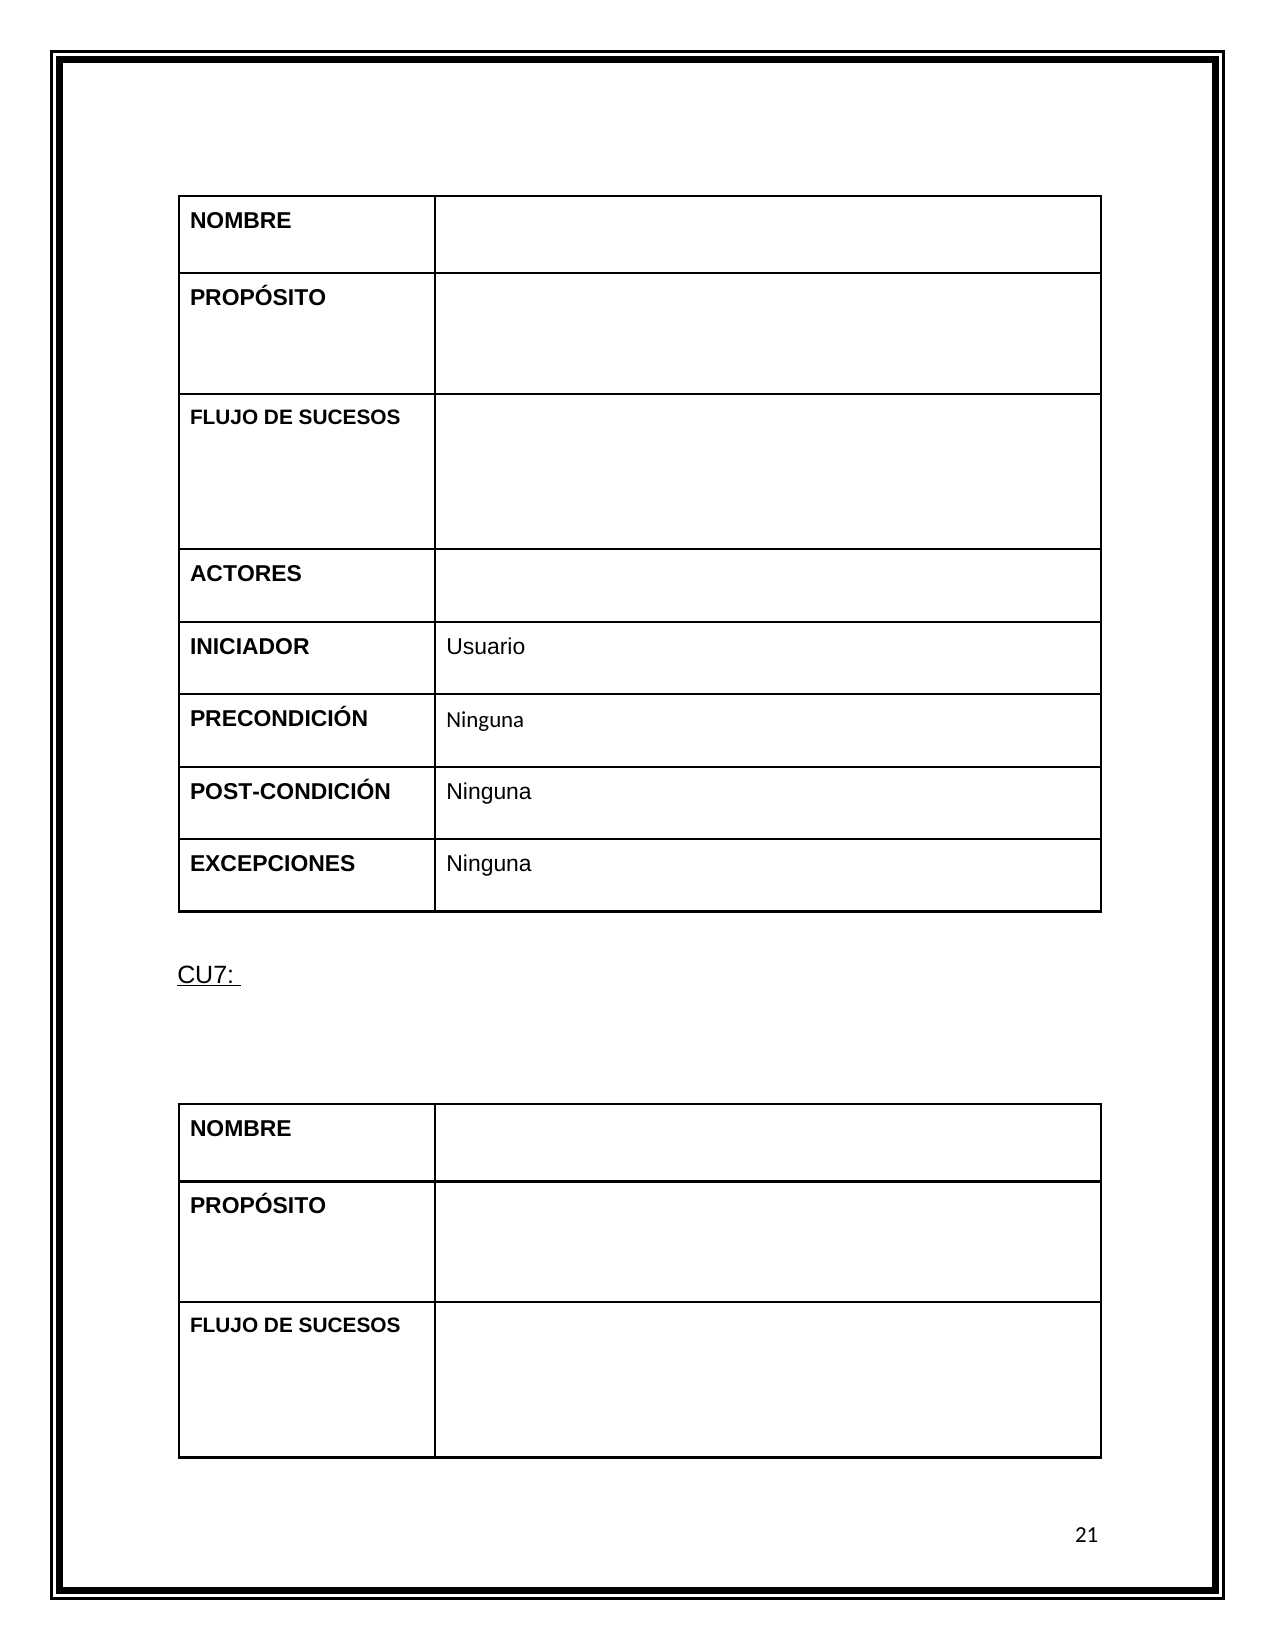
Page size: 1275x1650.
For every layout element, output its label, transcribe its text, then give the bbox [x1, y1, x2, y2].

table_cell POST-CONDICIÓN [180, 768, 434, 838]
table_cell FLUJO DE SUCESOS [180, 1303, 434, 1456]
text CU7: [177, 960, 1098, 989]
table_cell PROPÓSITO [180, 274, 434, 393]
table_cell Ninguna [436, 768, 1100, 838]
table_cell INICIADOR [180, 623, 434, 693]
table_cell EXCEPCIONES [180, 840, 434, 910]
table_cell Ninguna [436, 840, 1100, 910]
table_cell Ninguna [436, 695, 1100, 766]
table_header [436, 197, 1100, 272]
table_header NOMBRE [180, 197, 434, 272]
table_cell [436, 550, 1100, 621]
table_cell [436, 1183, 1100, 1301]
table_cell PROPÓSITO [180, 1183, 434, 1301]
table_cell [436, 1303, 1100, 1456]
table_cell ACTORES [180, 550, 434, 621]
table_cell [436, 274, 1100, 393]
table_cell Usuario [436, 623, 1100, 693]
table_header [436, 1105, 1100, 1180]
table_cell PRECONDICIÓN [180, 695, 434, 766]
table_header NOMBRE [180, 1105, 434, 1180]
table_cell [436, 395, 1100, 548]
table_cell FLUJO DE SUCESOS [180, 395, 434, 548]
